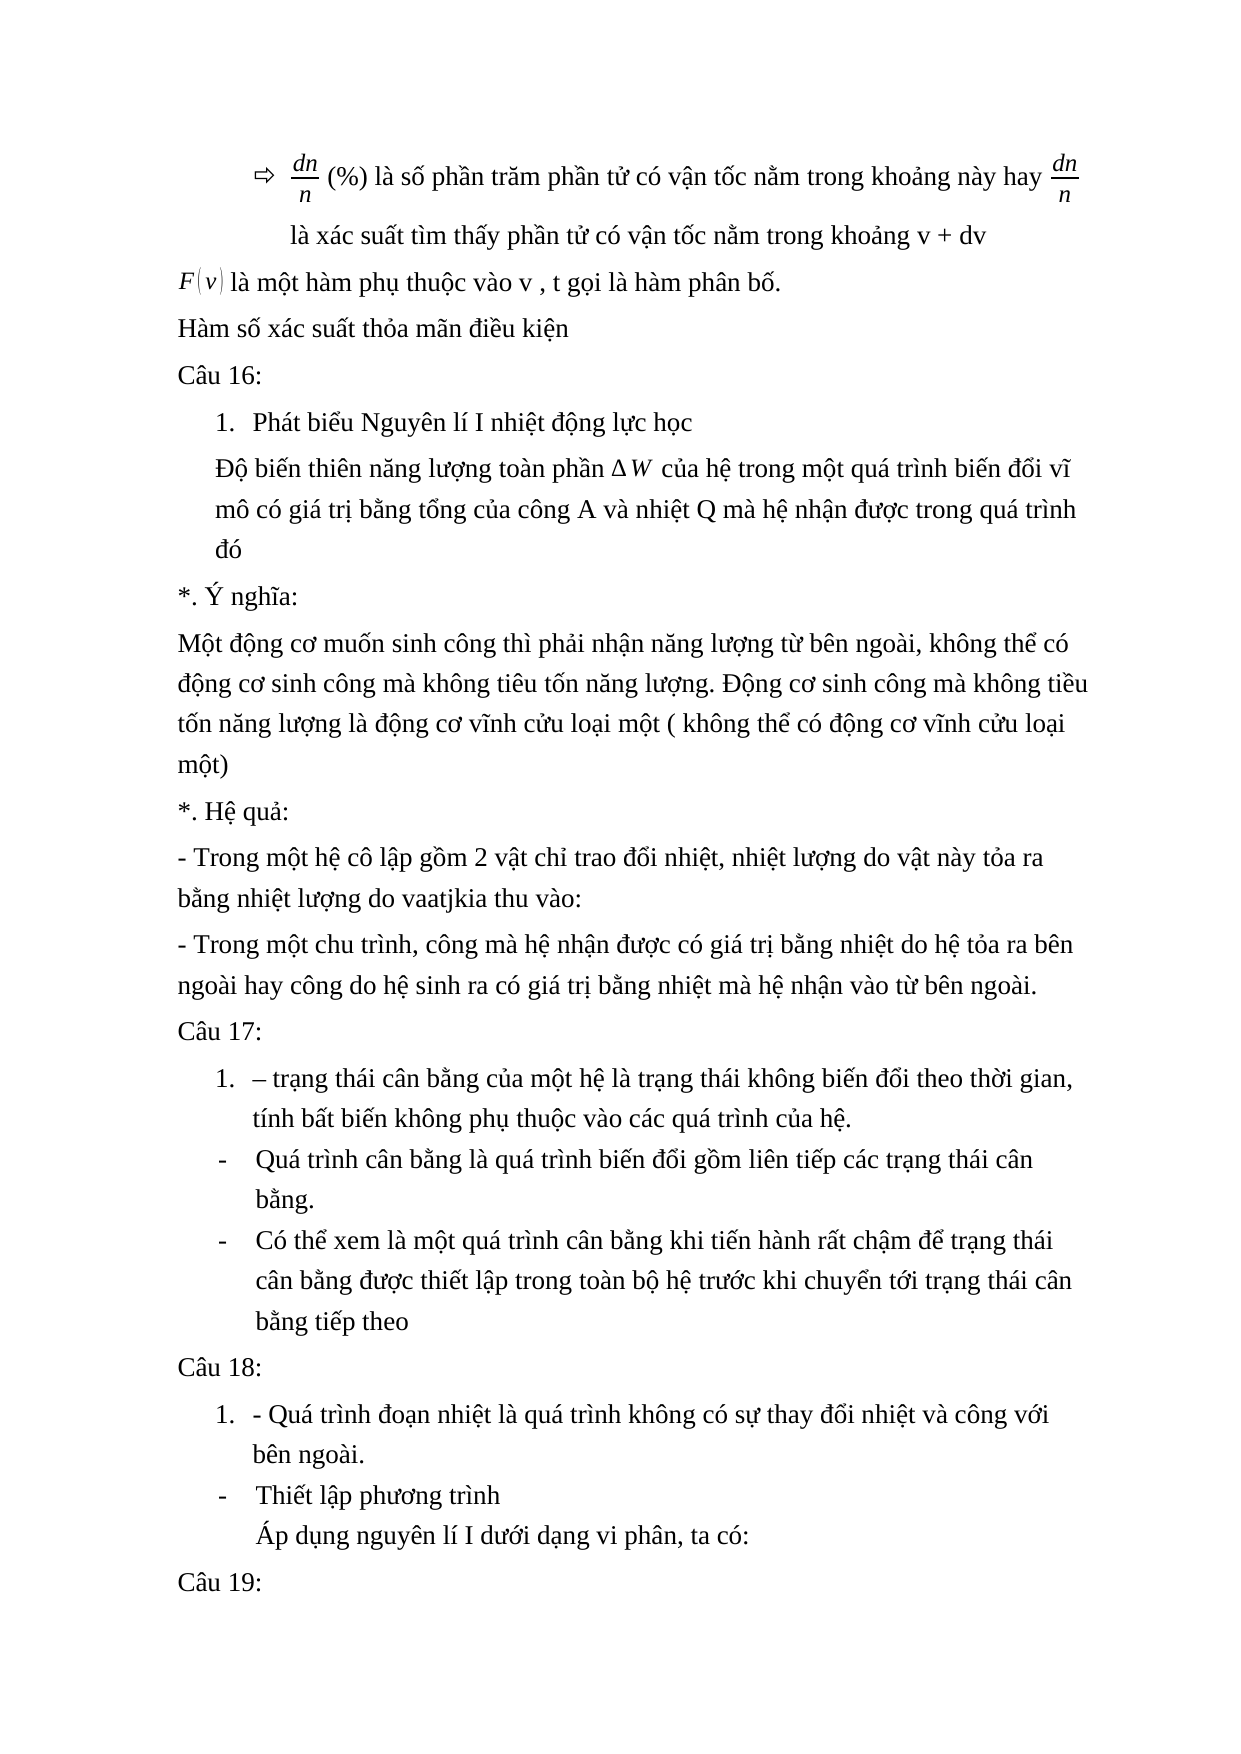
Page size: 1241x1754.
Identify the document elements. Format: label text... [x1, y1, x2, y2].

list (%) là số phần trăm phần tử có vận tốc nằm trong khoảng này hay là xác suất tìm thấy phần tử có vận tốc nằm trong khoảng v + dv [252, 148, 1092, 250]
text Câu 16: [177, 359, 1092, 390]
text - Trong một chu trình, công mà hệ nhận được có giá trị bằng nhiệt do hệ tỏa ra bên ngoài hay công do hệ sinh ra có giá trị bằng nhiệt mà hệ nhận vào từ bên ngoài. [177, 928, 1092, 1000]
text Hàm số xác suất thỏa mãn điều kiện [177, 313, 1092, 344]
list Quá trình cân bằng là quá trình biến đổi gồm liên tiếp các trạng thái cân bằng. [218, 1143, 1092, 1214]
text Câu 17: [177, 1016, 1092, 1047]
text Một động cơ muốn sinh công thì phải nhận năng lượng từ bên ngoài, không thể có động cơ sinh công mà không tiêu tốn năng lượng. Động cơ sinh công mà không tiều tốn năng lượng là động cơ vĩnh cửu loại một ( không thể có động cơ vĩnh cửu loại một) [177, 627, 1092, 779]
text Câu 18: [177, 1351, 1092, 1382]
text Độ biến thiên năng lượng toàn phần của hệ trong một quá trình biến đổi vĩ mô có giá trị bằng tổng của công A và nhiệt Q mà hệ nhận được trong quá trình đó [215, 453, 1092, 564]
list Thiết lập phương trình [218, 1479, 1092, 1510]
list Có thể xem là một quá trình cân bằng khi tiến hành rất chậm để trạng thái cân bằng được thiết lập trong toàn bộ hệ trước khi chuyển tới trạng thái cân bằng tiếp theo [218, 1224, 1092, 1336]
list - Quá trình đoạn nhiệt là quá trình không có sự thay đổi nhiệt và công với bên ngoài. [215, 1398, 1092, 1469]
list Áp dụng nguyên lí I dưới dạng vi phân, ta có: [255, 1519, 1092, 1550]
text Câu 19: [177, 1566, 1092, 1597]
text - Trong một hệ cô lập gồm 2 vật chỉ trao đổi nhiệt, nhiệt lượng do vật này tỏa ra bằng nhiệt lượng do vaatjkia thu vào: [177, 841, 1092, 913]
text là một hàm phụ thuộc vào v , t gọi là hàm phân bố. [177, 266, 1092, 297]
text *. Ý nghĩa: [177, 580, 1092, 611]
text *. Hệ quả: [177, 795, 1092, 826]
list Phát biểu Nguyên lí I nhiệt động lực học [215, 406, 1092, 437]
list – trạng thái cân bằng của một hệ là trạng thái không biến đổi theo thời gian, tính bất biến không phụ thuộc vào các quá trình của hệ. [215, 1062, 1092, 1134]
